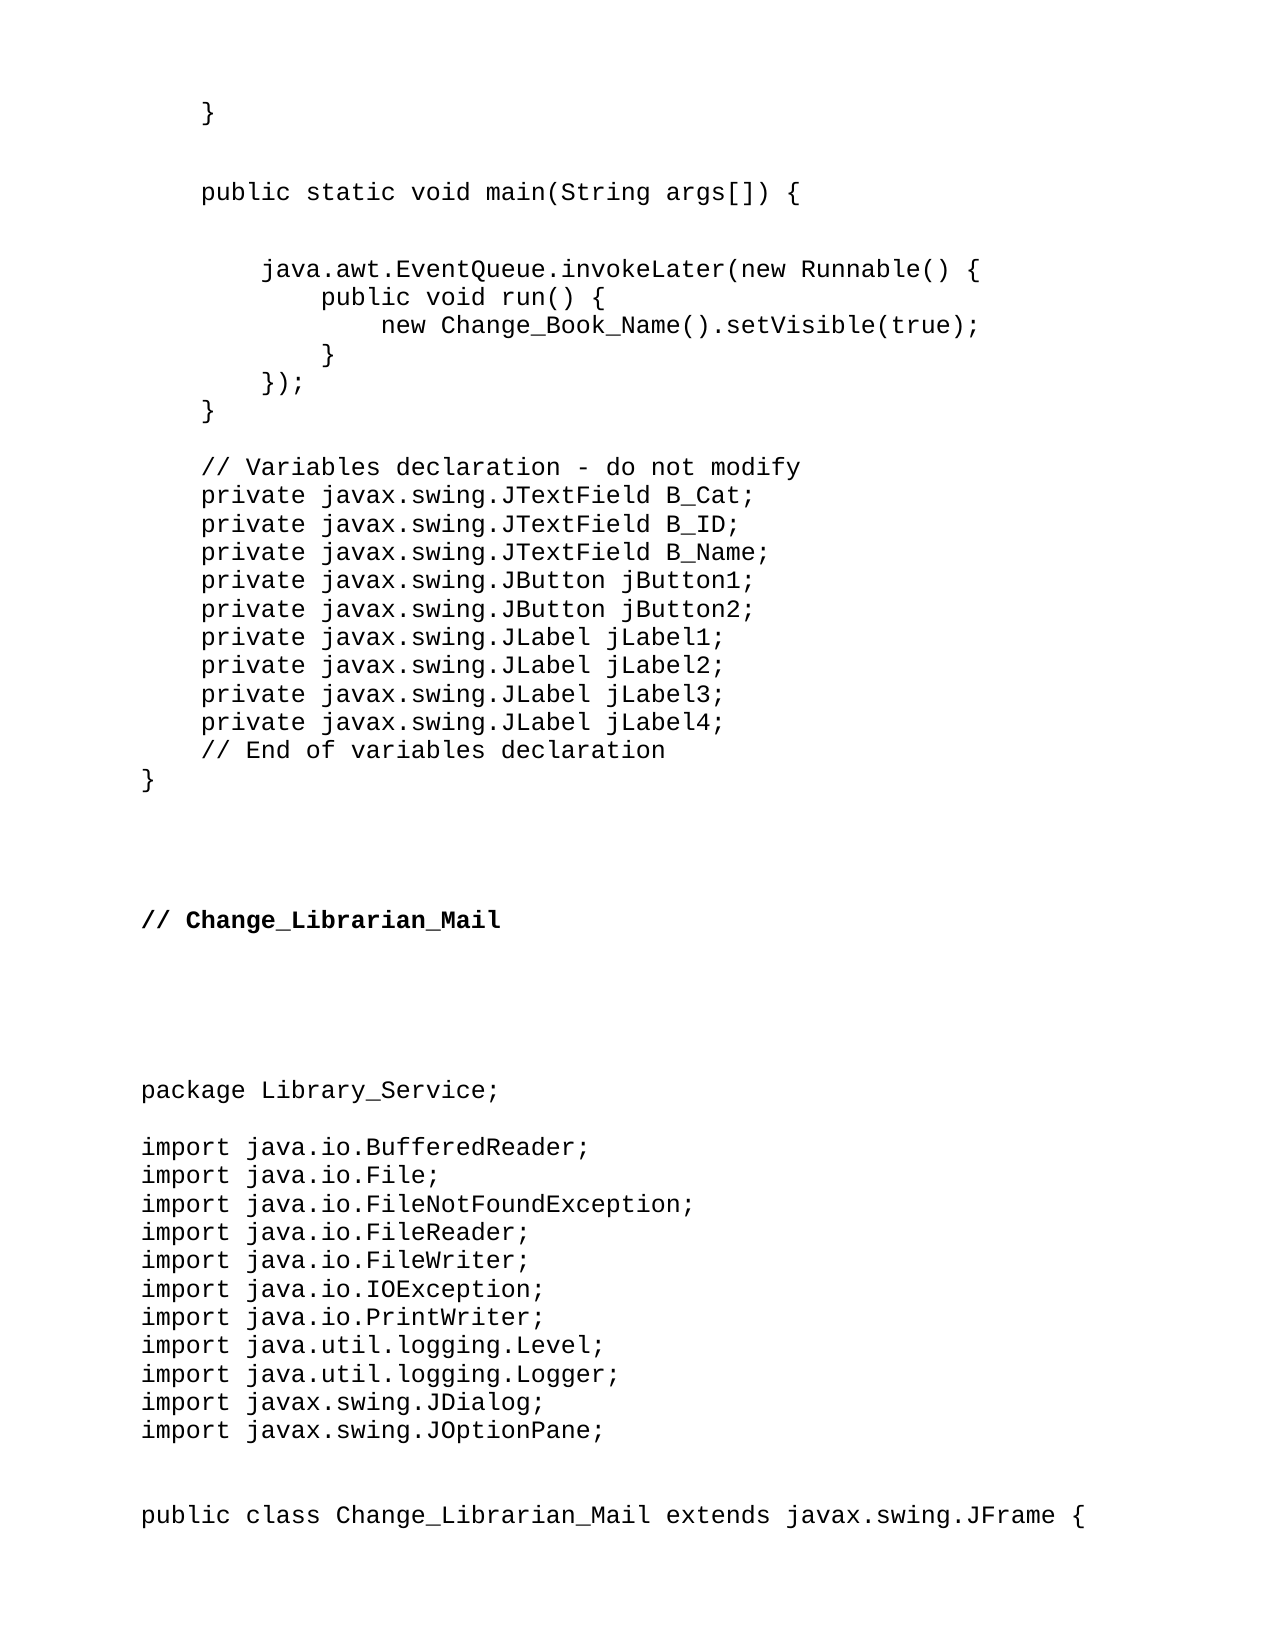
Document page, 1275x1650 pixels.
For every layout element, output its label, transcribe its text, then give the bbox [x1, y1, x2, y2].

text }); [141, 369, 1200, 398]
text import javax.swing.JDialog; [141, 1389, 1200, 1418]
text package Library_Service; [141, 1078, 1200, 1106]
text } [141, 766, 1200, 794]
text private javax.swing.JTextField B_Name; [141, 539, 1200, 568]
text // End of variables declaration [141, 738, 1200, 766]
text import javax.swing.JOptionPane; [141, 1418, 1200, 1446]
text // Change_Librarian_Mail [141, 908, 1200, 936]
text public void run() { [141, 284, 1200, 313]
text import java.io.IOException; [141, 1276, 1200, 1304]
text public class Change_Librarian_Mail extends javax.swing.JFrame { [141, 1503, 1200, 1531]
text import java.io.FileWriter; [141, 1248, 1200, 1276]
text private javax.swing.JButton jButton1; [141, 568, 1200, 596]
text import java.io.FileNotFoundException; [141, 1191, 1200, 1219]
text import java.util.logging.Level; [141, 1333, 1200, 1361]
text } [141, 398, 1200, 426]
text java.awt.EventQueue.invokeLater(new Runnable() { [141, 256, 1200, 284]
text } [141, 99, 1200, 127]
text public static void main(String args[]) { [141, 180, 1200, 208]
text import java.util.logging.Logger; [141, 1361, 1200, 1389]
text private javax.swing.JLabel jLabel3; [141, 681, 1200, 709]
text import java.io.File; [141, 1163, 1200, 1191]
text private javax.swing.JTextField B_Cat; [141, 483, 1200, 511]
text import java.io.PrintWriter; [141, 1304, 1200, 1333]
text import java.io.BufferedReader; [141, 1134, 1200, 1163]
text new Change_Book_Name().setVisible(true); [141, 313, 1200, 341]
text } [141, 341, 1200, 369]
text private javax.swing.JLabel jLabel4; [141, 709, 1200, 738]
text private javax.swing.JLabel jLabel2; [141, 653, 1200, 681]
text import java.io.FileReader; [141, 1219, 1200, 1248]
text // Variables declaration - do not modify [141, 454, 1200, 483]
text private javax.swing.JLabel jLabel1; [141, 624, 1200, 653]
text private javax.swing.JTextField B_ID; [141, 511, 1200, 539]
text private javax.swing.JButton jButton2; [141, 596, 1200, 624]
